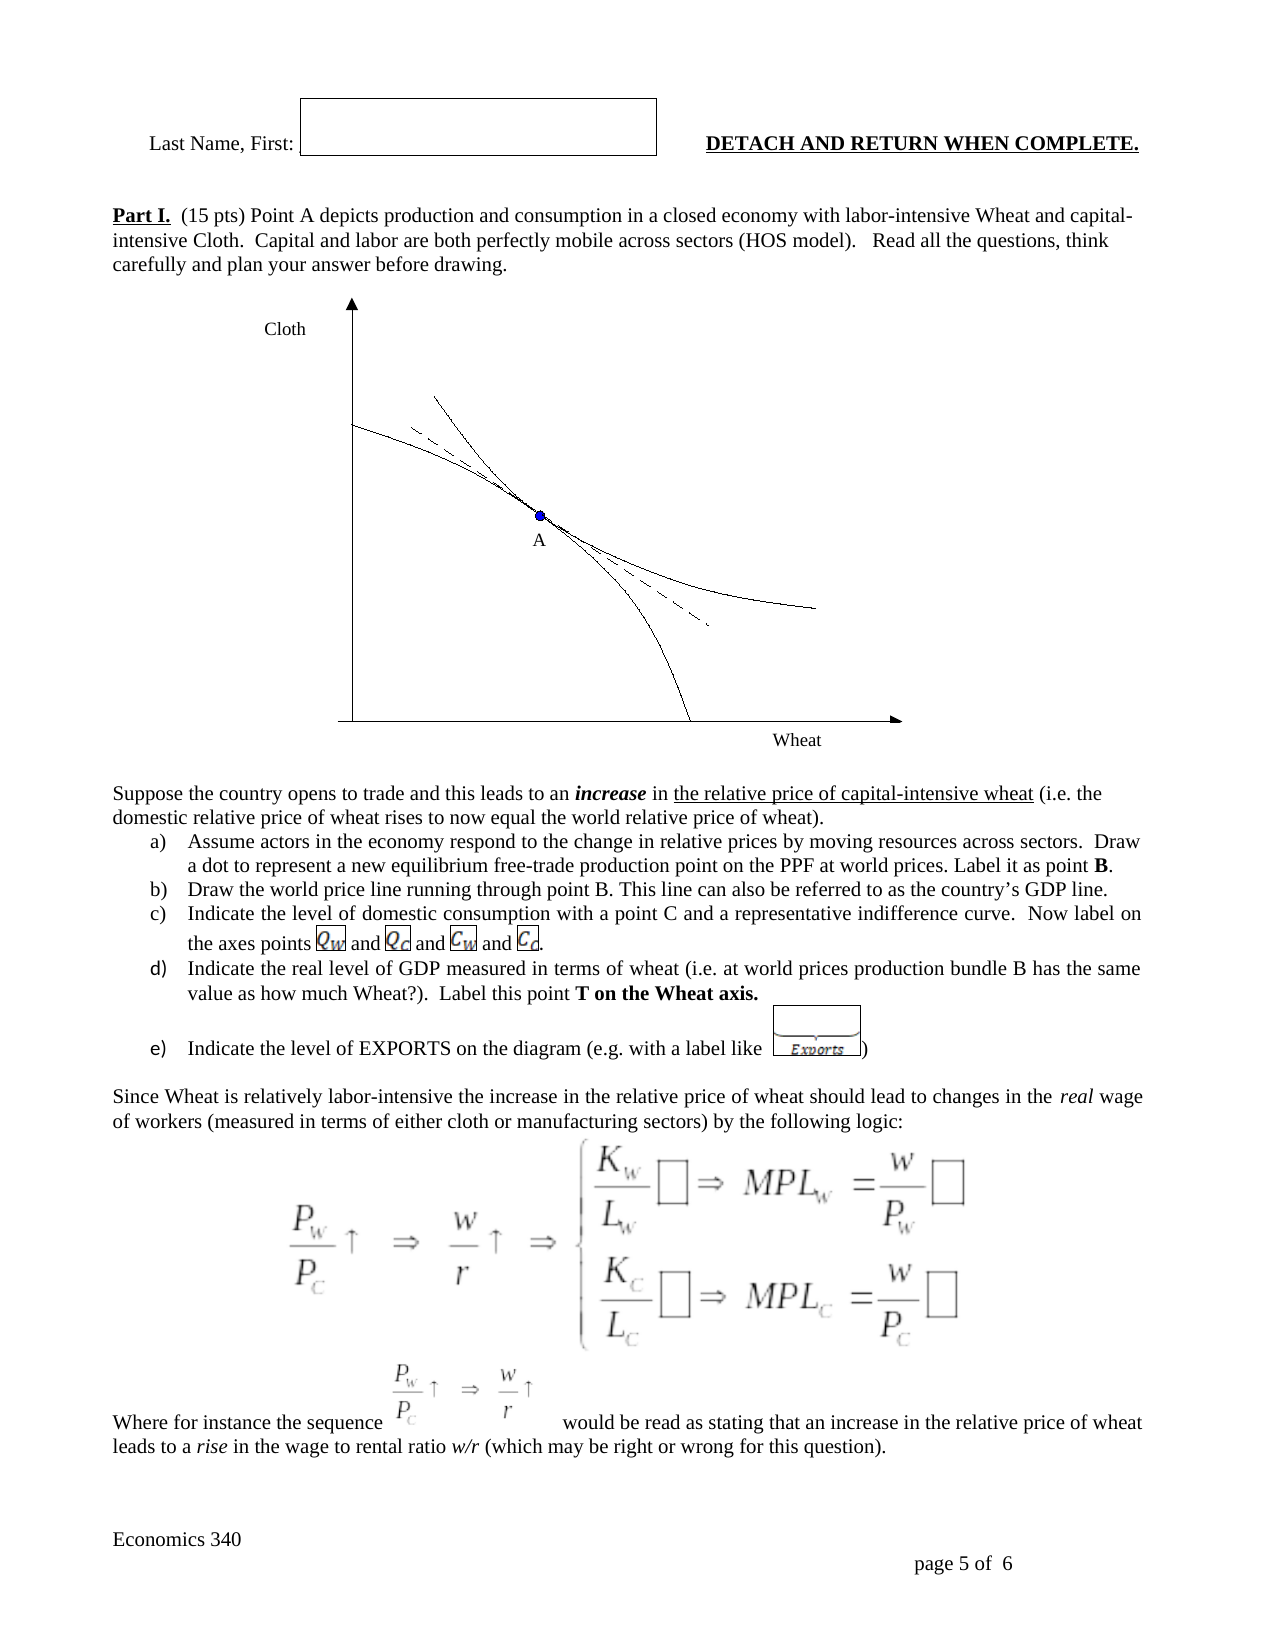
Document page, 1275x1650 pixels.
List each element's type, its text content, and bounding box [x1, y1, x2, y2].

text Suppose the country opens to trade and this leads to an increase in the relative price of capital-intensive wheat (i.e. the domestic relative price of wheat rises to now equal the world relative price of wheat). [112, 781, 1143, 829]
picture [386, 926, 410, 950]
list Indicate the level of EXPORTS on the diagram (e.g. with a label like ) [150, 1005, 1143, 1060]
picture [451, 926, 476, 950]
list Indicate the level of domestic consumption with a point C and a representative indifference curve. Now label on the axes points and and and . [150, 901, 1143, 956]
list Assume actors in the economy respond to the change in relative prices by moving resources across sectors. Draw a dot to represent a new equilibrium free-trade production point on the PPF at world prices. Label it as point B. [150, 829, 1143, 877]
picture [774, 1006, 860, 1055]
list Indicate the real level of GDP measured in terms of wheat (i.e. at world prices production bundle B has the same value as how much Wheat?). Label this point T on the Wheat axis. [150, 956, 1143, 1005]
text Last Name, First: __________________________ DETACH AND RETURN WHEN COMPLETE. [112, 131, 1143, 203]
text Part I. (15 pts) Point A depicts production and consumption in a closed economy with labor-intensive Wheat and capital-intensive Cloth. Capital and labor are both perfectly mobile across sectors (HOS model). Read all the questions, think carefully and plan your answer before drawing. [112, 203, 1143, 276]
text Where for instance the sequence would be read as stating that an increase in the relative price of wheat leads to a rise in the wage to rental ratio w/r (which may be right or wrong for this question). [112, 1358, 1143, 1458]
picture [518, 926, 538, 950]
list Draw the world price line running through point B. This line can also be referred to as the country’s GDP line. [150, 877, 1143, 901]
picture [317, 926, 345, 950]
text Since Wheat is relatively labor-intensive the increase in the relative price of wheat should lead to changes in the real wage of workers (measured in terms of either cloth or manufacturing sectors) by the following logic: [112, 1084, 1143, 1133]
